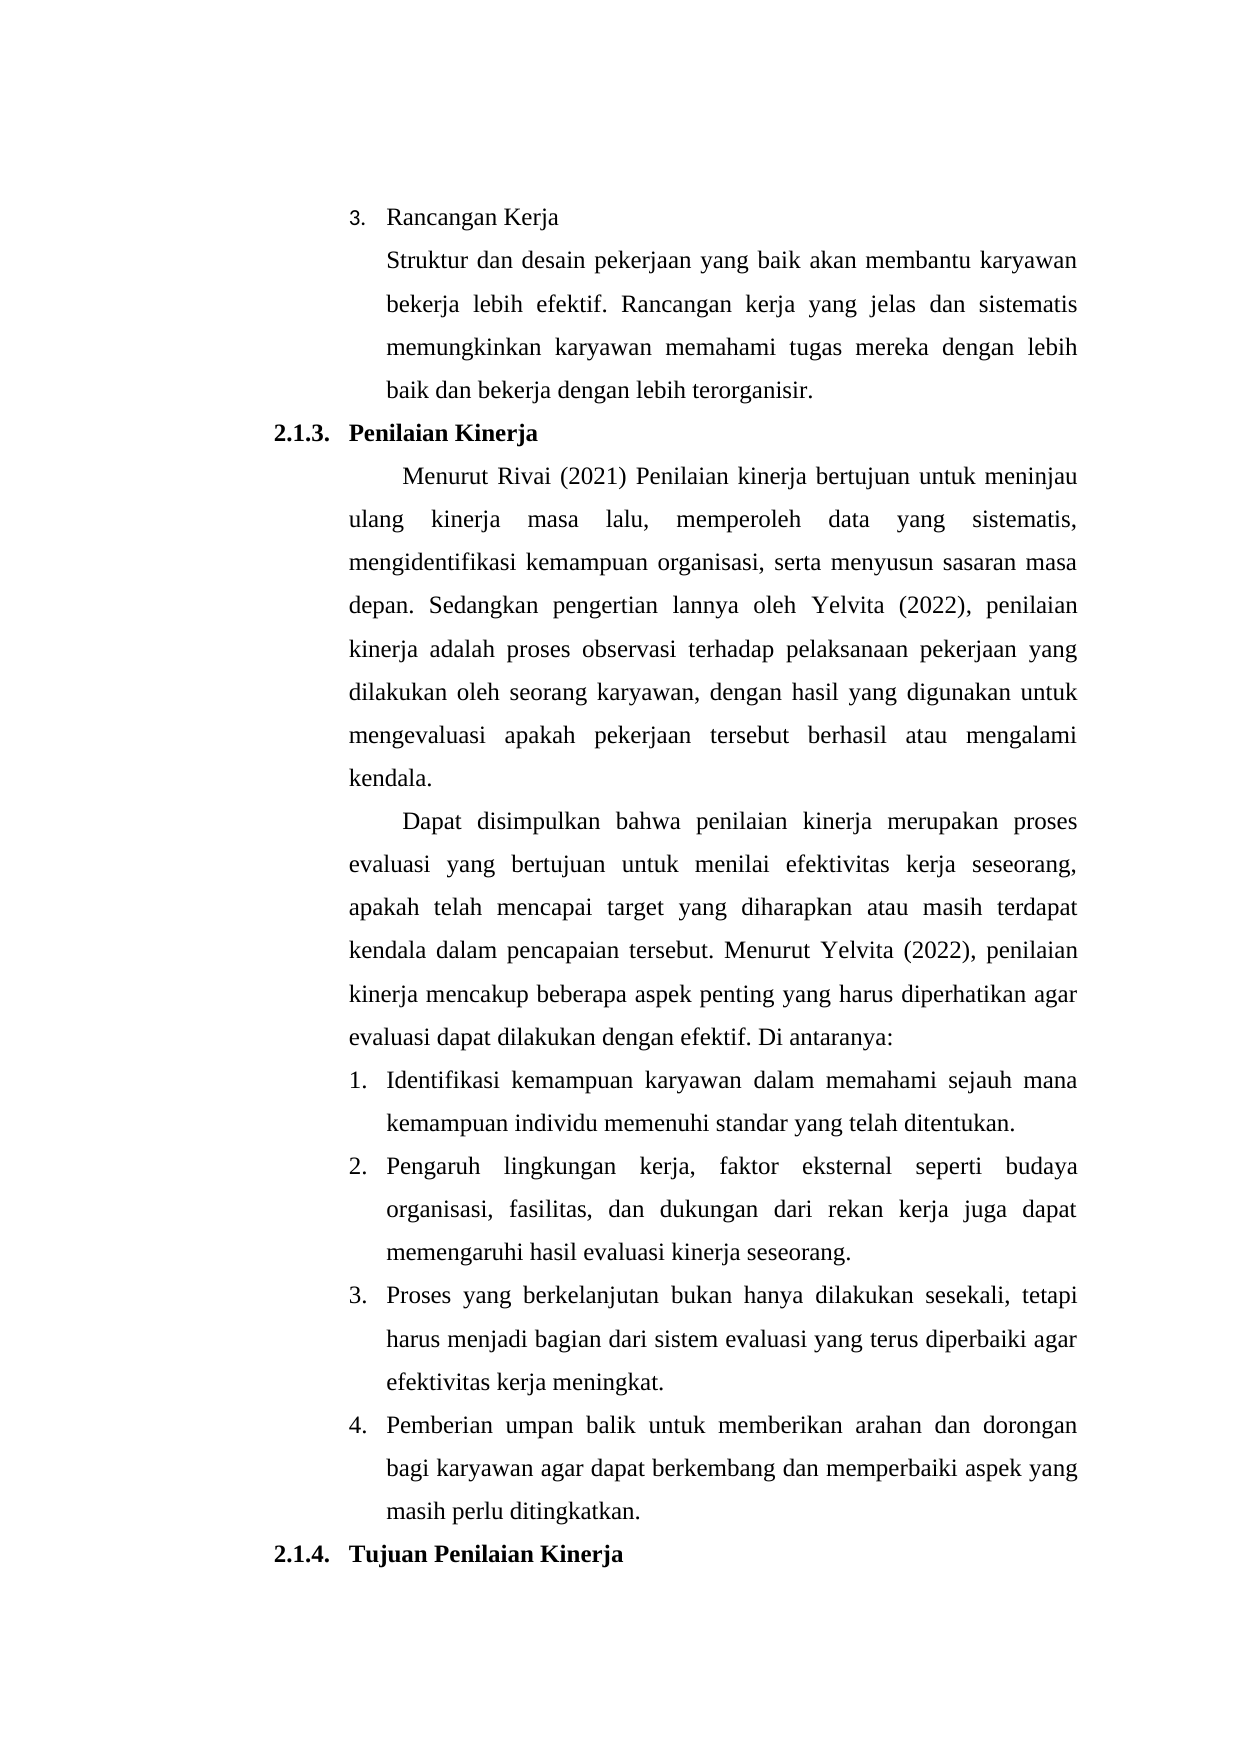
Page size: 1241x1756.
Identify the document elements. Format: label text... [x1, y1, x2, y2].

list Pemberian umpan balik untuk memberikan arahan dan dorongan bagi karyawan agar dapat berkembang dan memperbaiki aspek yang masih perlu ditingkatkan. [348, 1410, 1078, 1525]
list Struktur dan desain pekerjaan yang baik akan membantu karyawan bekerja lebih efektif. Rancangan kerja yang jelas dan sistematis memungkinkan karyawan memahami tugas mereka dengan lebih baik dan bekerja dengan lebih terorganisir. [386, 246, 1078, 404]
list Penilaian Kinerja [273, 418, 1078, 447]
list Tujuan Penilaian Kinerja [273, 1539, 1078, 1568]
list Identifikasi kemampuan karyawan dalam memahami sejauh mana kemampuan individu memenuhi standar yang telah ditentukan. [348, 1065, 1078, 1137]
list Rancangan Kerja [348, 202, 1078, 231]
list Pengaruh lingkungan kerja, faktor eksternal seperti budaya organisasi, fasilitas, dan dukungan dari rekan kerja juga dapat memengaruhi hasil evaluasi kinerja seseorang. [348, 1151, 1078, 1266]
list Menurut Rivai (2021) Penilaian kinerja bertujuan untuk meninjau ulang kinerja masa lalu, memperoleh data yang sistematis, mengidentifikasi kemampuan organisasi, serta menyusun sasaran masa depan. Sedangkan pengertian lannya oleh Yelvita (2022), penilaian kinerja adalah proses observasi terhadap pelaksanaan pekerjaan yang dilakukan oleh seorang karyawan, dengan hasil yang digunakan untuk mengevaluasi apakah pekerjaan tersebut berhasil atau mengalami kendala. [348, 461, 1078, 792]
list Dapat disimpulkan bahwa penilaian kinerja merupakan proses evaluasi yang bertujuan untuk menilai efektivitas kerja seseorang, apakah telah mencapai target yang diharapkan atau masih terdapat kendala dalam pencapaian tersebut. Menurut Yelvita (2022), penilaian kinerja mencakup beberapa aspek penting yang harus diperhatikan agar evaluasi dapat dilakukan dengan efektif. Di antaranya: [348, 806, 1078, 1051]
list Proses yang berkelanjutan bukan hanya dilakukan sesekali, tetapi harus menjadi bagian dari sistem evaluasi yang terus diperbaiki agar efektivitas kerja meningkat. [348, 1281, 1078, 1396]
